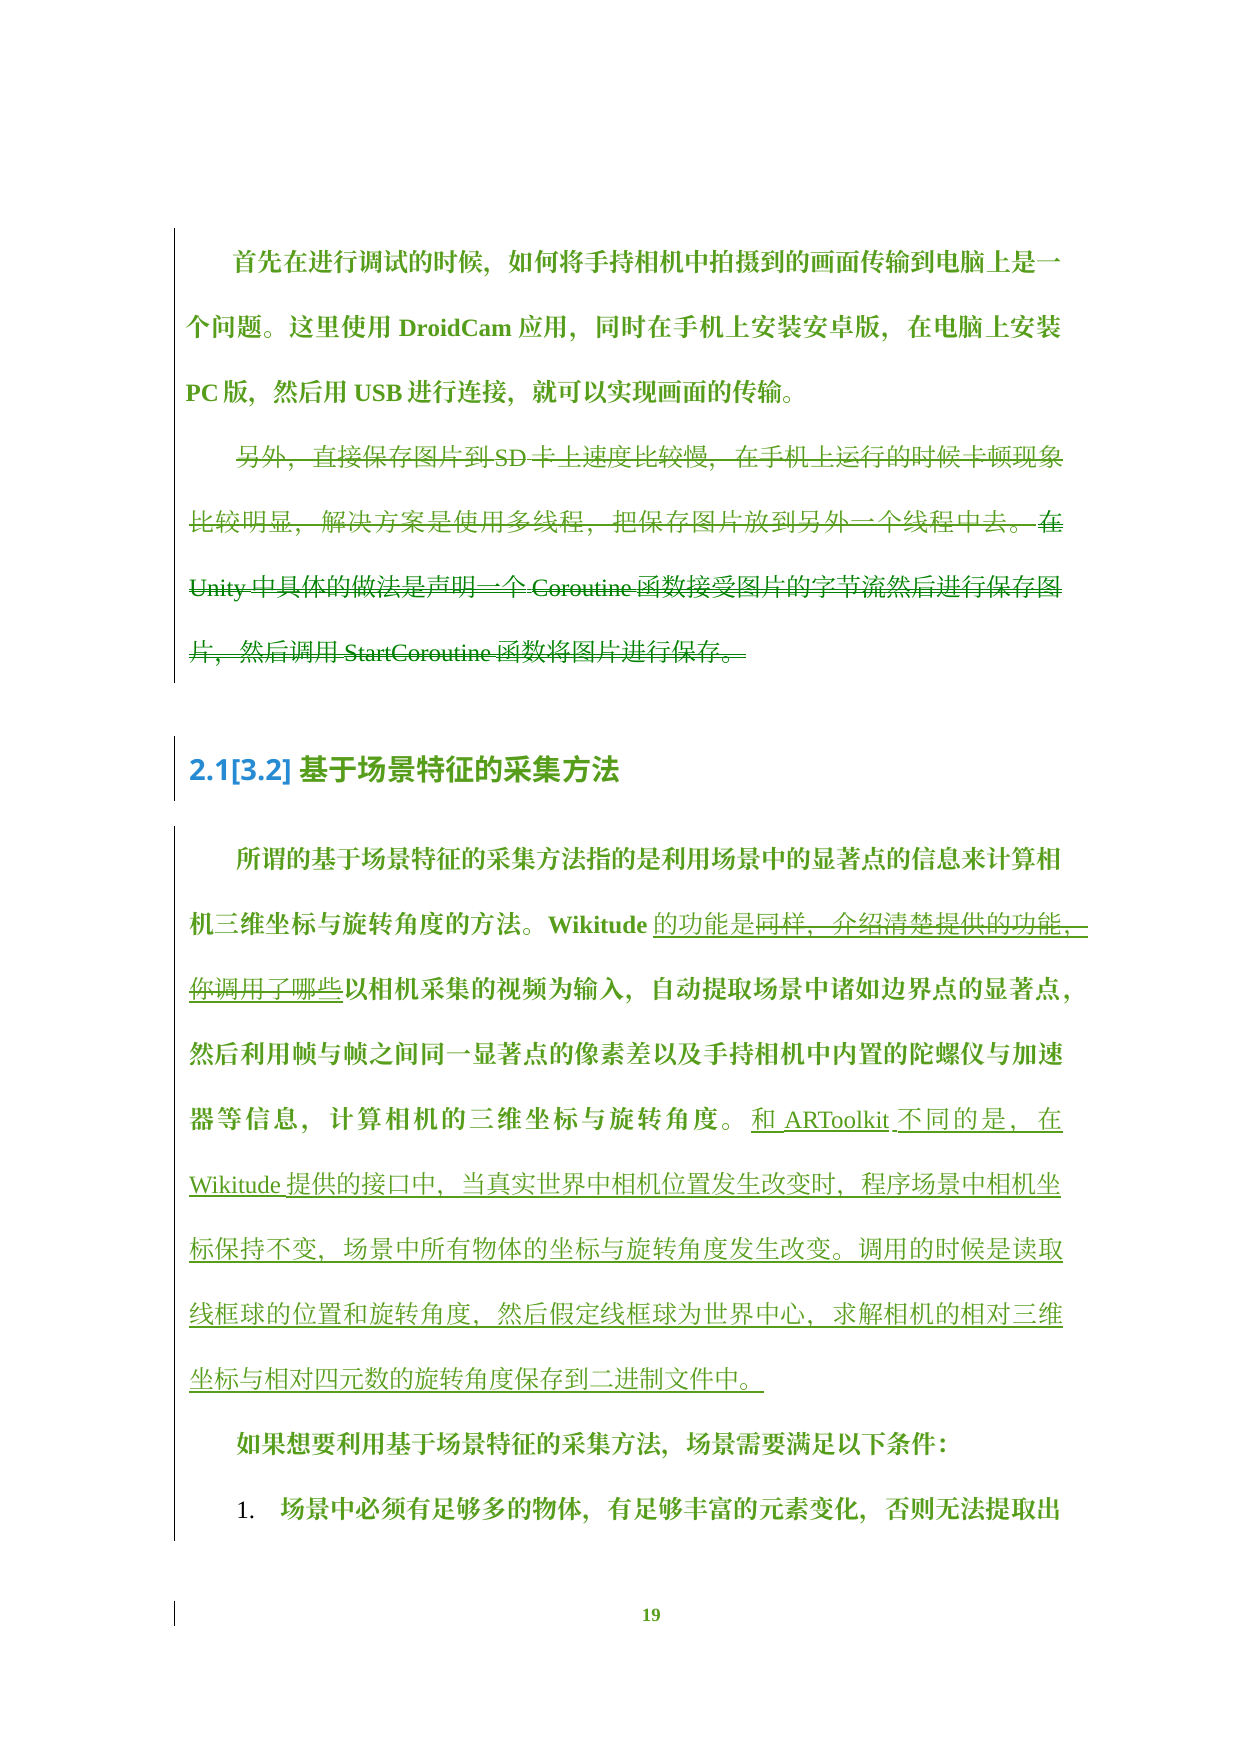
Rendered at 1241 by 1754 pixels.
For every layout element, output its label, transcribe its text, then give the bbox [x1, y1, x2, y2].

text 所谓的基于场景特征的采集方法指的是利用场景中的显著点的信息来计算相机三维坐标与旋转角度的方法。Wikitude以相机采集的视频为输入，自动提取场景中诸如边界点的显著点，然后利用帧与帧之间同一显著点的像素差以及手持相机中内置的陀螺仪与加速器等信息，计算相机的三维坐标与旋转角度。 [189, 1328, 1063, 1411]
text 首先在进行调试的时候，如何将手持相机中拍摄到的画面传输到电脑上是一个问题。这里使用DroidCam应用，同时在手机上安装安卓版，在电脑上安装PC版，然后用USB进行连接，就可以实现画面的传输。 [185, 228, 1063, 423]
text 所谓的基于场景特征的采集方法指的是利用场景中的显著点的信息来计算相机三维坐标与旋转角度的方法。Wikitude以相机采集的视频为输入，自动提取场景中诸如边界点的显著点，然后利用帧与帧之间同一显著点的像素差以及手持相机中内置的陀螺仪与加速器等信息，计算相机的三维坐标与旋转角度。 [189, 1263, 1063, 1326]
text 如果想要利用基于场景特征的采集方法，场景需要满足以下条件： [189, 1411, 1063, 1476]
text 所谓的基于场景特征的采集方法指的是利用场景中的显著点的信息来计算相机三维坐标与旋转角度的方法。Wikitude以相机采集的视频为输入，自动提取场景中诸如边界点的显著点，然后利用帧与帧之间同一显著点的像素差以及手持相机中内置的陀螺仪与加速器等信息，计算相机的三维坐标与旋转角度。 [189, 826, 1063, 1261]
list 场景中必须有足够多的物体，有足够丰富的元素变化，否则无法提取出足够的特征点用于计算。 [236, 1476, 1063, 1541]
subtitle 基于场景特征的采集方法 [189, 736, 1063, 801]
